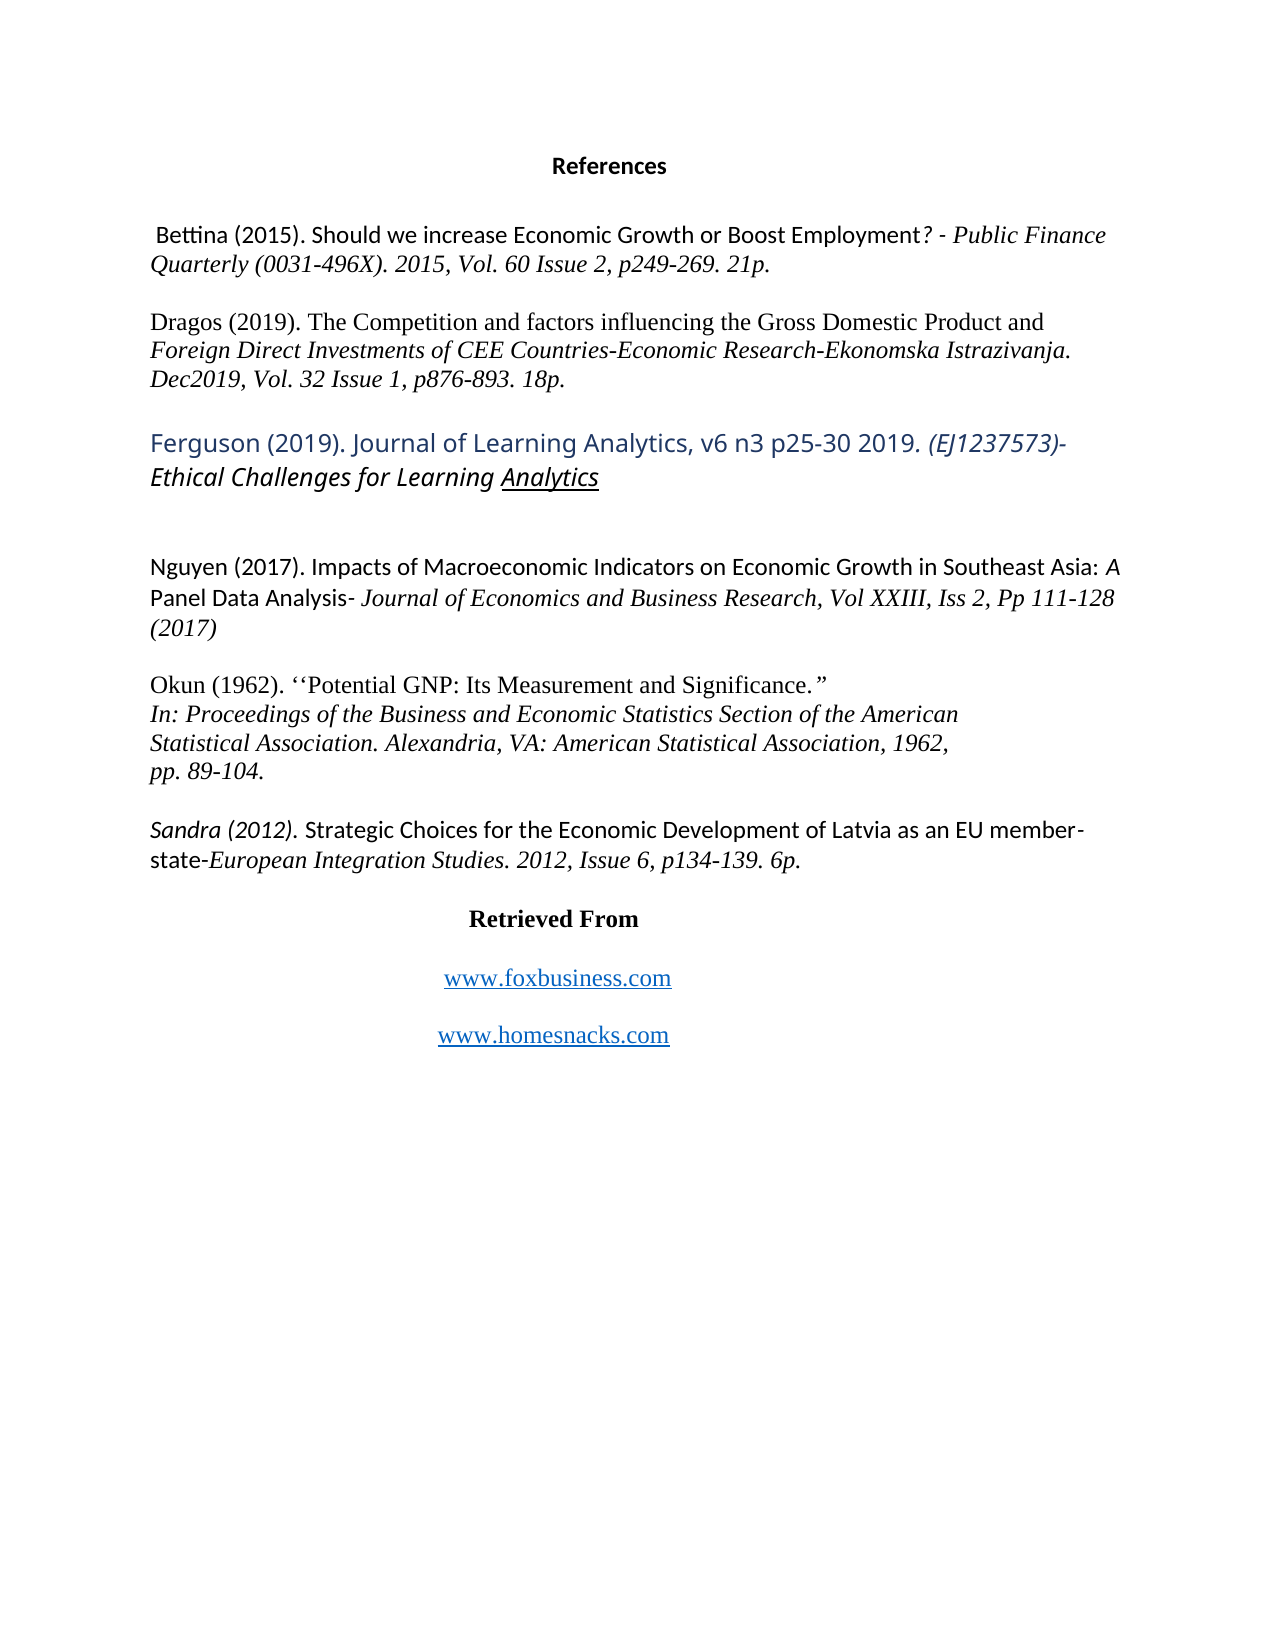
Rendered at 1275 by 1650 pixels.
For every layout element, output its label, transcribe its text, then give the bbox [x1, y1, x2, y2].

text Dec2019, Vol. 32 Issue 1, p876-893. 18p. [150, 364, 1125, 393]
text Dragos (2019). The Competition and factors influencing the Gross Domestic Product and Foreign Direct Investments of CEE Countries-Economic Research-Ekonomska Istrazivanja. [150, 307, 1125, 364]
text Nguyen (2017). Impacts of Macroeconomic Indicators on Economic Growth in Southeast Asia: A Panel Data Analysis- Journal of Economics and Business Research, Vol XXIII, Iss 2, Pp 111-128 (2017) [150, 552, 1125, 641]
text pp. 89-104. [150, 756, 1125, 785]
text Sandra (2012). Strategic Choices for the Economic Development of Latvia as an EU member-state-European Integration Studies. 2012, Issue 6, p134-139. 6p. [150, 814, 1125, 875]
text Retrieved From [150, 904, 1125, 932]
text www.foxbusiness.com [150, 963, 1125, 992]
subtitle Ferguson (2019). Journal of Learning Analytics, v6 n3 p25-30 2019. (EJ1237573)- Ethical Challenges for Learning Analytics [150, 426, 1125, 494]
text www.homesnacks.com [150, 1020, 1125, 1049]
text In: Proceedings of the Business and Economic Statistics Section of the American [150, 699, 1125, 728]
text Okun (1962). ‘‘Potential GNP: Its Measurement and Significance.” [150, 670, 1125, 699]
text References [150, 150, 1125, 181]
text Bettina (2015). Should we increase Economic Growth or Boost Employment? - Public Finance Quarterly (0031-496X). 2015, Vol. 60 Issue 2, p249-269. 21p. [150, 219, 1125, 278]
text Statistical Association. Alexandria, VA: American Statistical Association, 1962, [150, 728, 1125, 756]
